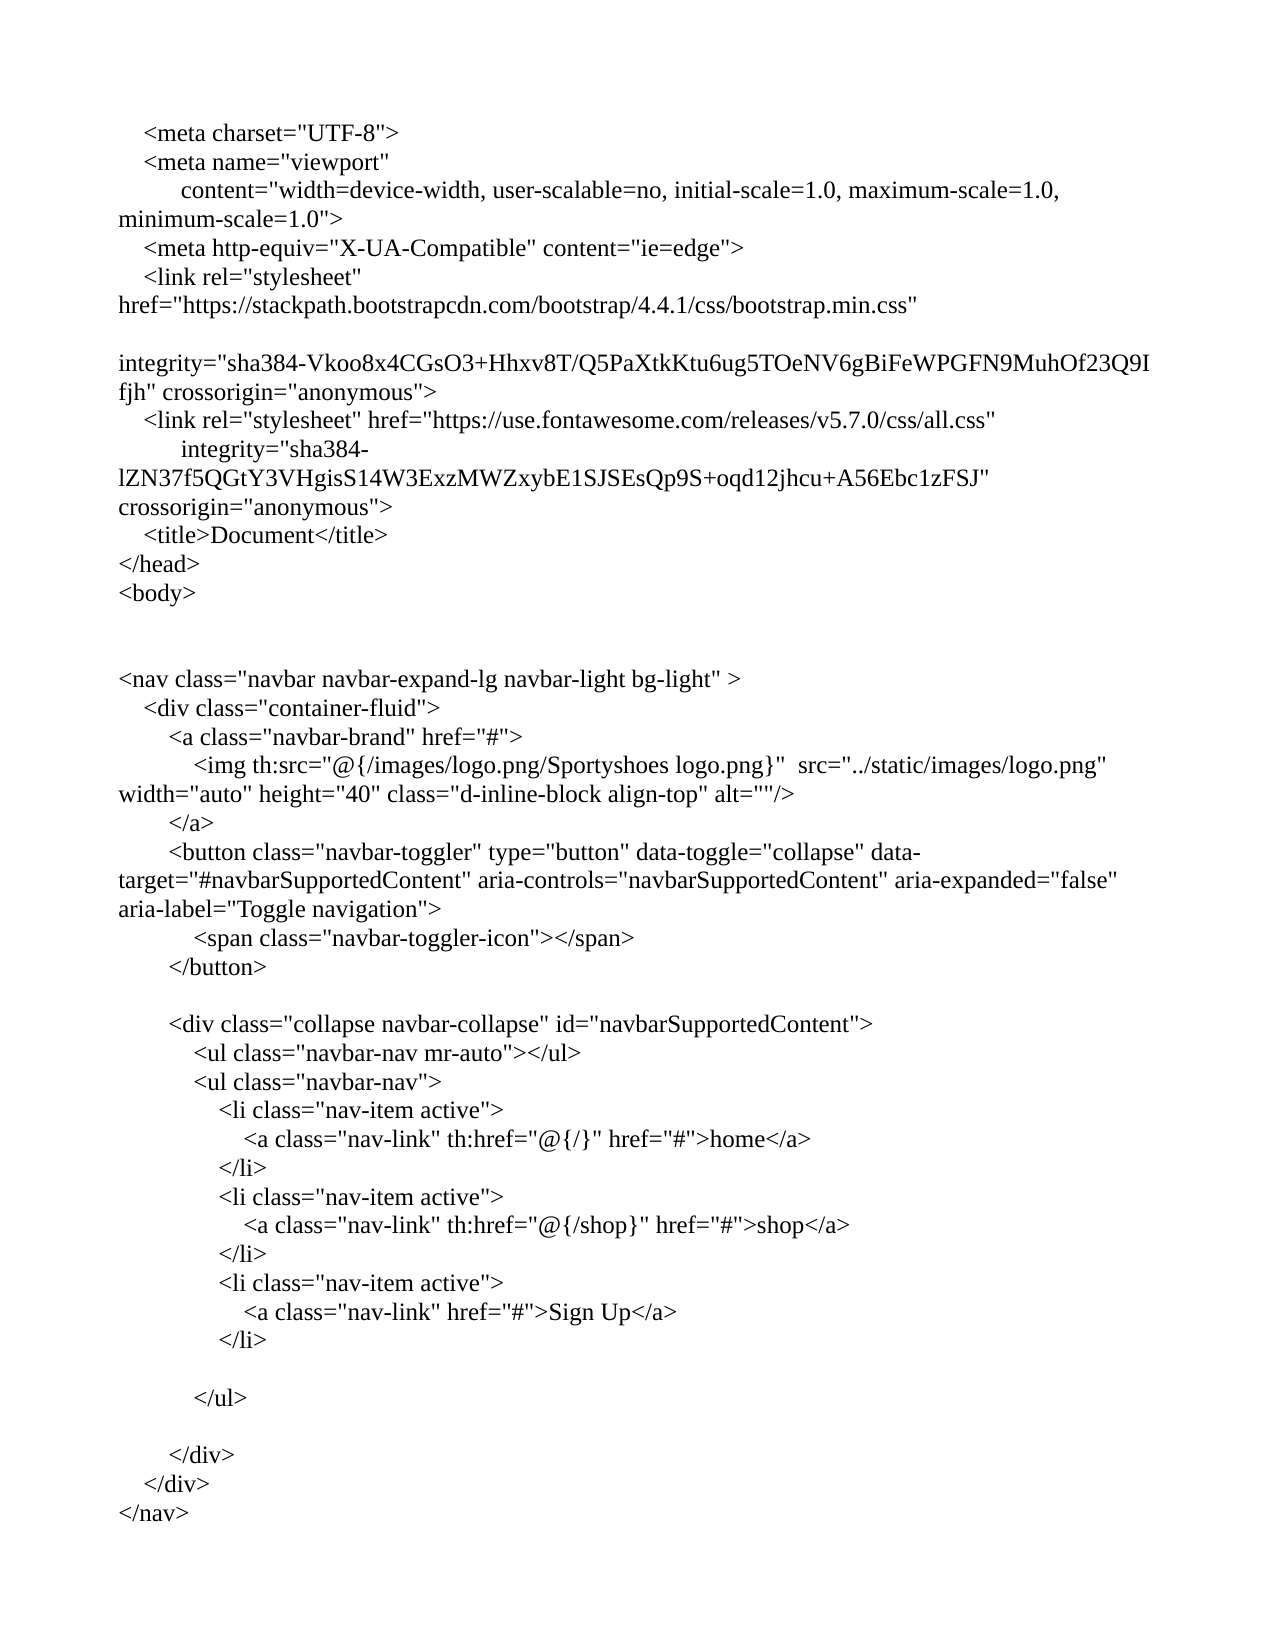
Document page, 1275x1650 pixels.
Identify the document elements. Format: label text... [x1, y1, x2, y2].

text </head> [118, 549, 1157, 578]
text <meta http-equiv="X-UA-Compatible" content="ie=edge"> [118, 233, 1157, 262]
text integrity="sha384-Vkoo8x4CGsO3+Hhxv8T/Q5PaXtkKtu6ug5TOeNV6gBiFeWPGFN9MuhOf23Q9Ifjh" crossorigin="anonymous"> [118, 319, 1157, 406]
text </div> [118, 1469, 1157, 1498]
text </a> [118, 808, 1157, 837]
text <a class="nav-link" th:href="@{/shop}" href="#">shop</a> [118, 1211, 1157, 1239]
text <a class="nav-link" th:href="@{/}" href="#">home</a> [118, 1124, 1157, 1153]
text <ul class="navbar-nav"> [118, 1067, 1157, 1096]
text <a class="nav-link" href="#">Sign Up</a> [118, 1297, 1157, 1326]
text </li> [118, 1326, 1157, 1354]
text <ul class="navbar-nav mr-auto"></ul> [118, 1038, 1157, 1067]
text </li> [118, 1153, 1157, 1182]
text <meta name="viewport" [118, 147, 1157, 176]
text <div class="container-fluid"> [118, 693, 1157, 722]
text <img th:src="@{/images/logo.png/Sportyshoes logo.png}" src="../static/images/logo.png" width="auto" height="40" class="d-inline-block align-top" alt=""/> [118, 751, 1157, 808]
text <title>Document</title> [118, 521, 1157, 549]
text <div class="collapse navbar-collapse" id="navbarSupportedContent"> [118, 1009, 1157, 1038]
text <meta charset="UTF-8"> [118, 118, 1157, 147]
text content="width=device-width, user-scalable=no, initial-scale=1.0, maximum-scale=1.0, minimum-scale=1.0"> [118, 176, 1157, 233]
text <span class="navbar-toggler-icon"></span> [118, 923, 1157, 952]
text <li class="nav-item active"> [118, 1096, 1157, 1124]
text <li class="nav-item active"> [118, 1268, 1157, 1297]
text </nav> [118, 1498, 1157, 1527]
text integrity="sha384-lZN37f5QGtY3VHgisS14W3ExzMWZxybE1SJSEsQp9S+oqd12jhcu+A56Ebc1zFSJ" crossorigin="anonymous"> [118, 434, 1157, 521]
text <li class="nav-item active"> [118, 1182, 1157, 1211]
text <link rel="stylesheet" href="https://use.fontawesome.com/releases/v5.7.0/css/all.css" [118, 406, 1157, 434]
text <button class="navbar-toggler" type="button" data-toggle="collapse" data-target="#navbarSupportedContent" aria-controls="navbarSupportedContent" aria-expanded="false" aria-label="Toggle navigation"> [118, 837, 1157, 923]
text <a class="navbar-brand" href="#"> [118, 722, 1157, 751]
text </li> [118, 1239, 1157, 1268]
text </ul> [118, 1383, 1157, 1412]
text <nav class="navbar navbar-expand-lg navbar-light bg-light" > [118, 664, 1157, 693]
text <link rel="stylesheet" href="https://stackpath.bootstrapcdn.com/bootstrap/4.4.1/css/bootstrap.min.css" [118, 262, 1157, 319]
text </button> [118, 952, 1157, 981]
text </div> [118, 1441, 1157, 1469]
text <body> [118, 578, 1157, 607]
